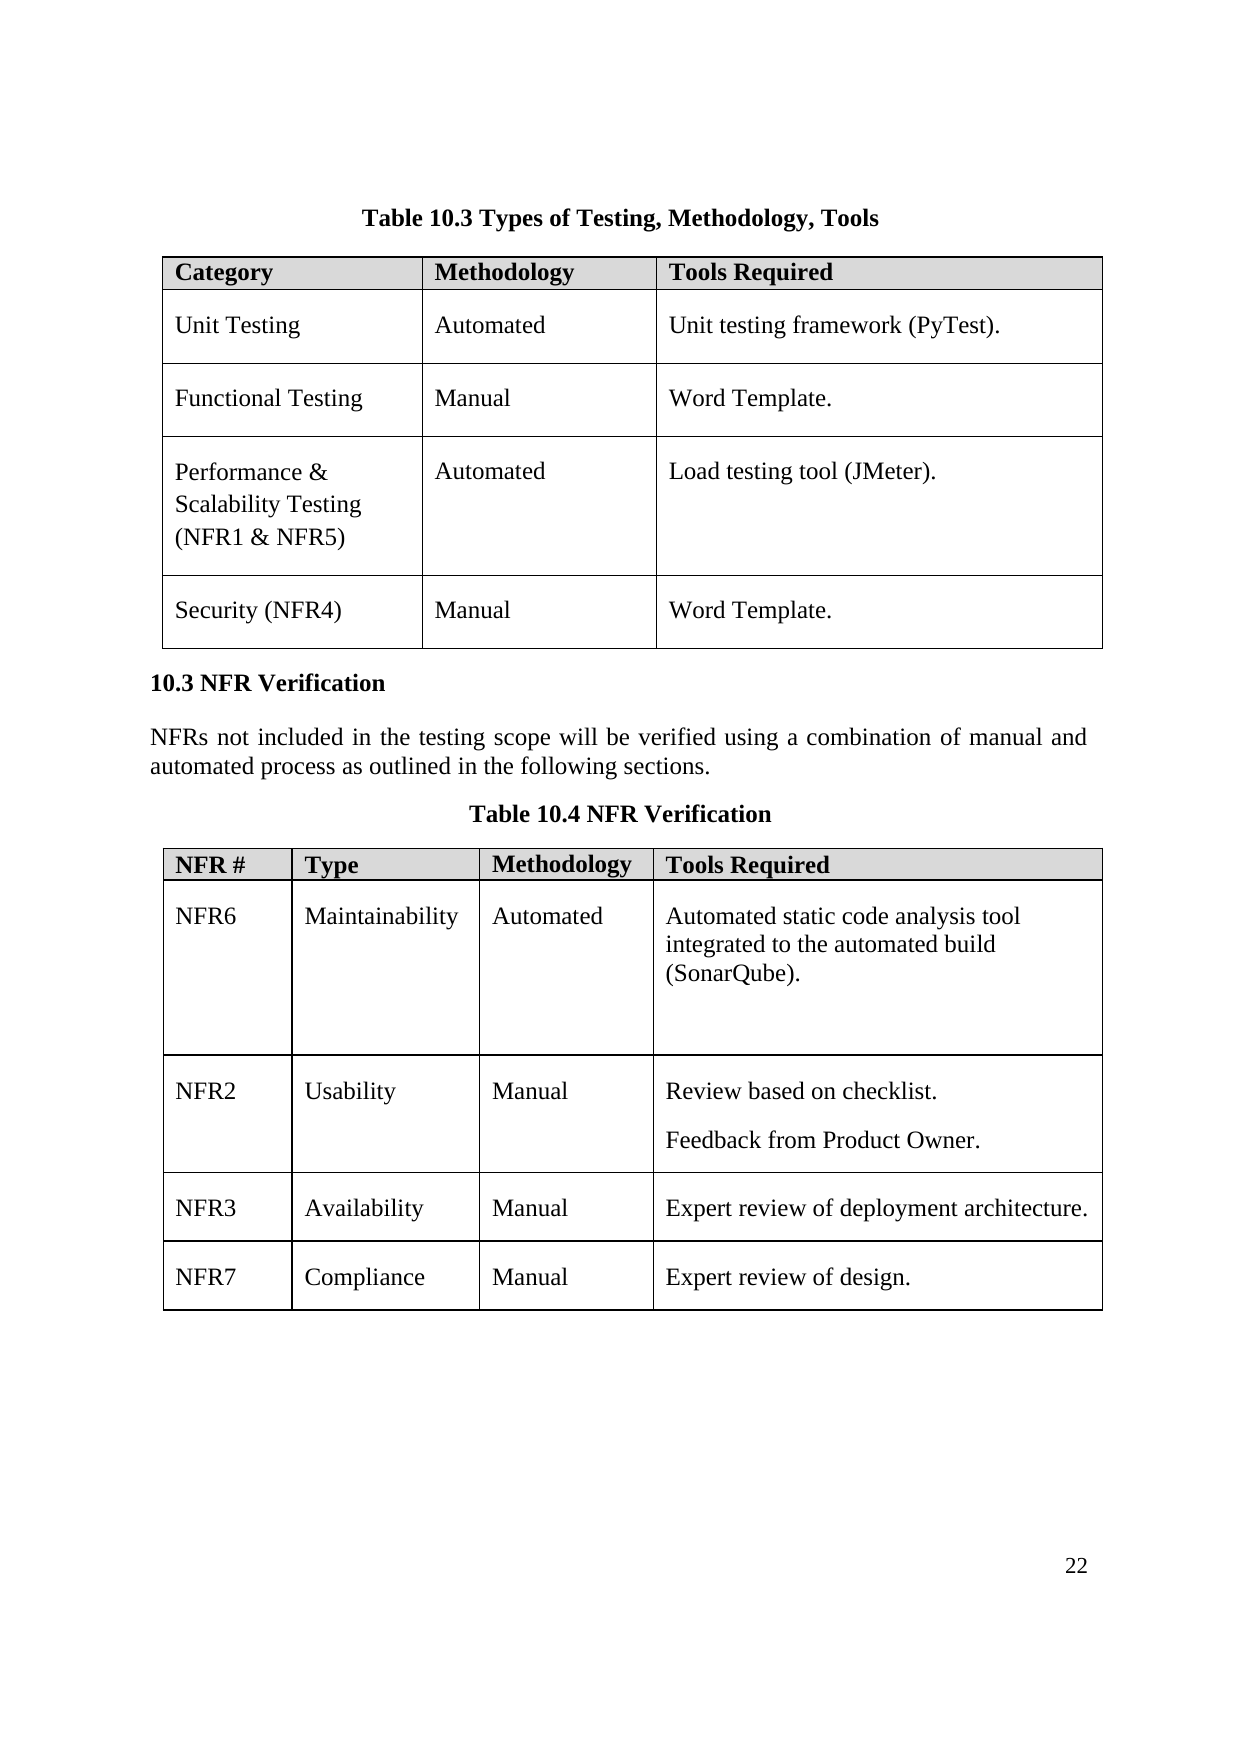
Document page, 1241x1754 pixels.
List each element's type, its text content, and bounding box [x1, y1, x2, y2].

table_cell Manual [480, 1173, 653, 1240]
table_cell NFR6 [164, 881, 291, 1054]
table_cell Load testing tool (JMeter). [657, 437, 1102, 574]
table_cell NFR3 [164, 1173, 291, 1240]
table_cell Manual [423, 576, 656, 647]
table_header Methodology [423, 258, 656, 289]
table_cell Automated [480, 881, 653, 1054]
table_cell Security (NFR4) [163, 576, 422, 647]
table_header Tools Required [657, 258, 1102, 289]
table_cell Word Template. [657, 576, 1102, 647]
text 10.3 NFR Verification [150, 668, 1203, 697]
table_cell Compliance [293, 1242, 479, 1309]
table_header Methodology [480, 849, 653, 879]
table_cell Automated static code analysis tool integrated to the automated build (SonarQube). [654, 881, 1102, 1054]
table_cell Word Template. [657, 364, 1102, 436]
table_cell NFR2 [164, 1056, 291, 1172]
table_cell Manual [480, 1056, 653, 1172]
text NFRs not included in the testing scope will be verified using a combination of manual and automated process as outlined in the following sections. [150, 722, 1118, 780]
subtitle Table 10.4 NFR Verification [157, 799, 1083, 828]
table_cell Manual [480, 1242, 653, 1309]
table_header Tools Required [654, 849, 1102, 879]
table_cell Expert review of design. [654, 1242, 1102, 1309]
table_cell Functional Testing [163, 364, 422, 436]
table_header NFR # [164, 849, 291, 879]
table_cell Automated [423, 437, 656, 574]
table_cell Review based on checklist. Feedback from Product Owner. [654, 1056, 1102, 1172]
table_cell Automated [423, 290, 656, 363]
table_cell Availability [293, 1173, 479, 1240]
subtitle Table 10.3 Types of Testing, Methodology, Tools [157, 203, 1083, 232]
table_cell Performance & Scalability Testing (NFR1 & NFR5) [163, 437, 422, 574]
table_header Type [293, 849, 479, 879]
table_cell NFR7 [164, 1242, 291, 1309]
table_cell Unit testing framework (PyTest). [657, 290, 1102, 363]
table_header Category [163, 258, 422, 289]
table_cell Manual [423, 364, 656, 436]
table_cell Unit Testing [163, 290, 422, 363]
table_cell Expert review of deployment architecture. [654, 1173, 1102, 1240]
table_cell Maintainability [293, 881, 479, 1054]
table_cell Usability [293, 1056, 479, 1172]
